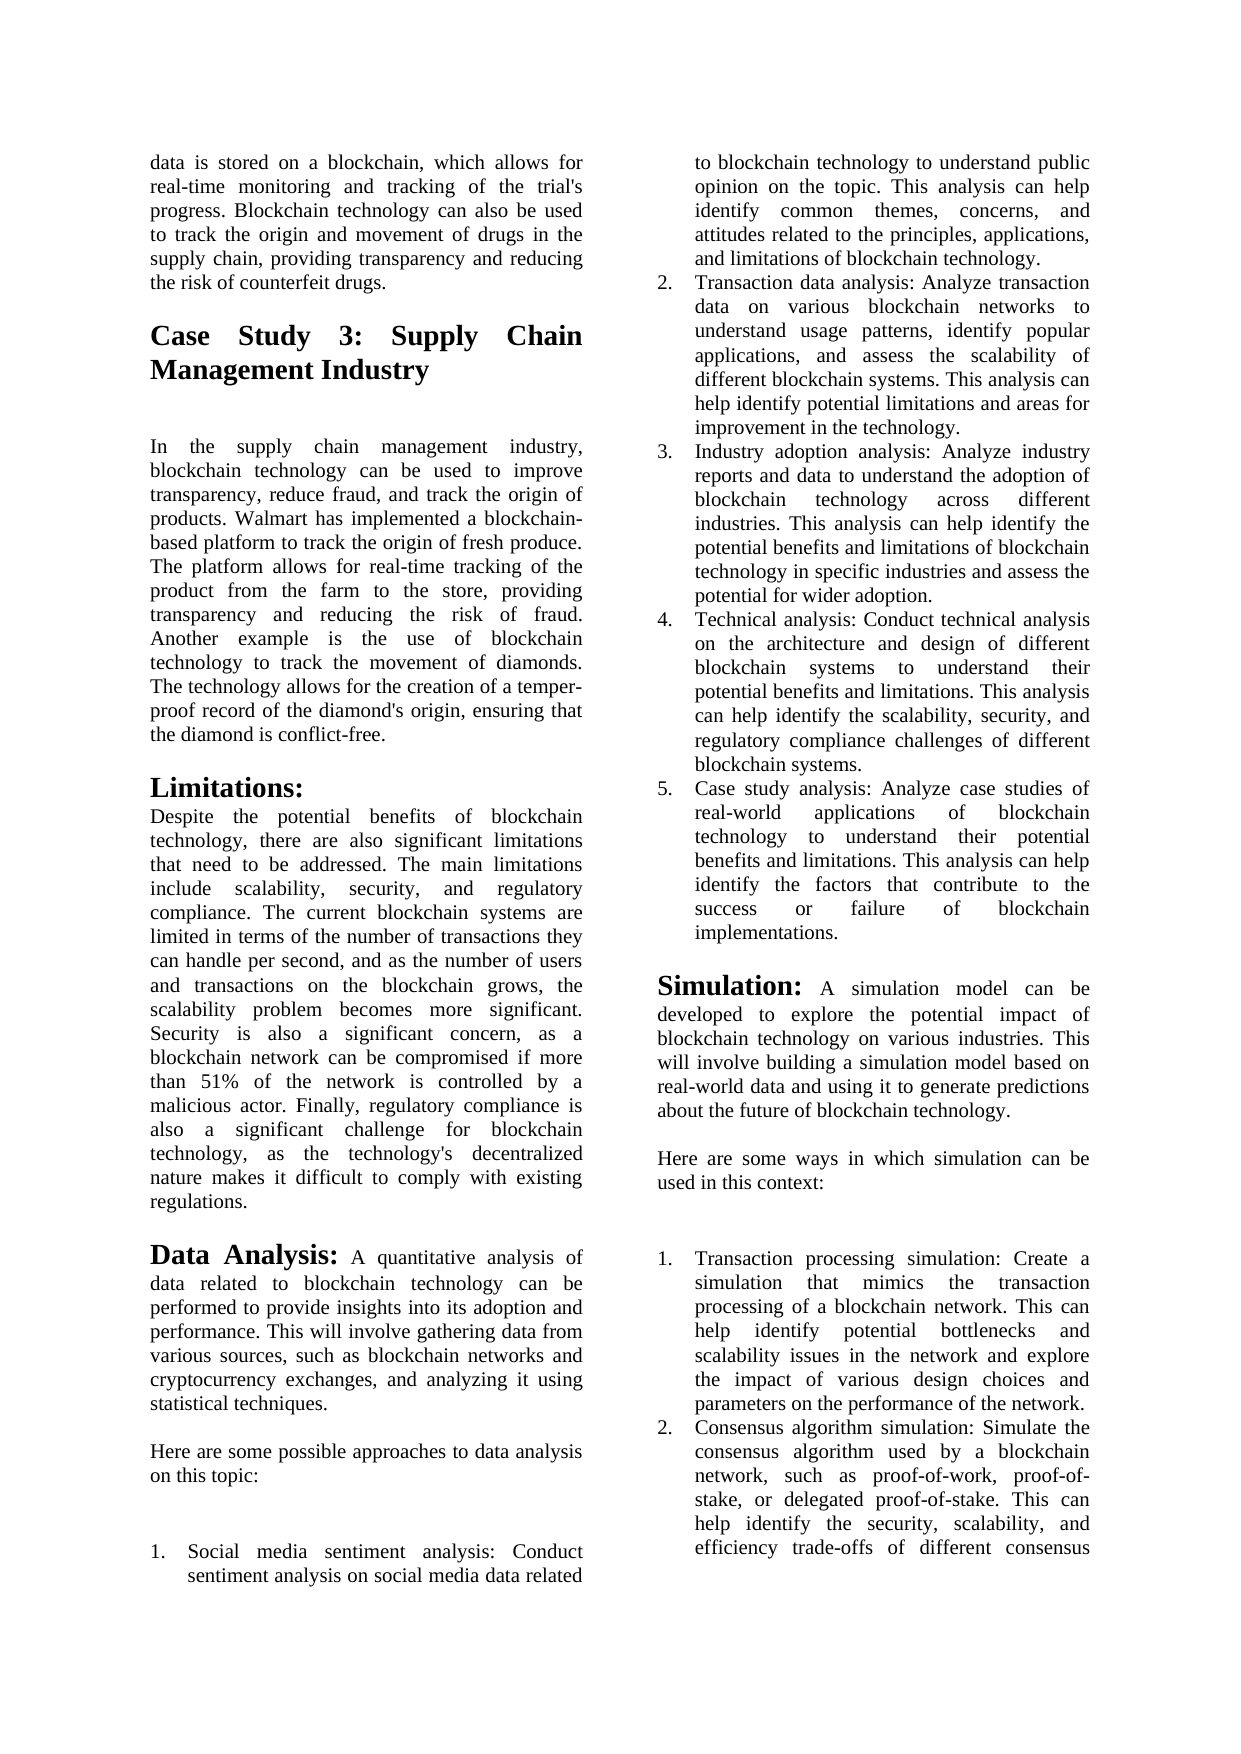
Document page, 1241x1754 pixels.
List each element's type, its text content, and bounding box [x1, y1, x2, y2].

list Industry adoption analysis: Analyze industry reports and data to understand the adoption of blockchain technology across different industries. This analysis can help identify the potential benefits and limitations of blockchain technology in specific industries and assess the potential for wider adoption. [657, 439, 1090, 607]
text Case Study 3: Supply Chain Management Industry [150, 318, 583, 386]
list Social media sentiment analysis: Conduct sentiment analysis on social media data related to blockchain technology to understand public opinion on the topic. This analysis can help identify common themes, concerns, and attitudes related to the principles, applications, and limitations of blockchain technology. [657, 150, 1090, 270]
text Despite the potential benefits of blockchain technology, there are also significant limitations that need to be addressed. The main limitations include scalability, security, and regulatory compliance. The current blockchain systems are limited in terms of the number of transactions they can handle per second, and as the number of users and transactions on the blockchain grows, the scalability problem becomes more significant. Security is also a significant concern, as a blockchain network can be compromised if more than 51% of the network is controlled by a malicious actor. Finally, regulatory compliance is also a significant challenge for blockchain technology, as the technology's decentralized nature makes it difficult to comply with existing regulations. [150, 804, 583, 1213]
text Limitations: [150, 771, 583, 804]
text Data Analysis: A quantitative analysis of data related to blockchain technology can be performed to provide insights into its adoption and performance. This will involve gathering data from various sources, such as blockchain networks and cryptocurrency exchanges, and analyzing it using statistical techniques. [150, 1237, 583, 1415]
text Simulation: A simulation model can be developed to explore the potential impact of blockchain technology on various industries. This will involve building a simulation model based on real-world data and using it to generate predictions about the future of blockchain technology. [657, 968, 1090, 1122]
list Social media sentiment analysis: Conduct sentiment analysis on social media data related to blockchain technology to understand public opinion on the topic. This analysis can help identify common themes, concerns, and attitudes related to the principles, applications, and limitations of blockchain technology. [150, 1539, 583, 1587]
text Here are some possible approaches to data analysis on this topic: [150, 1439, 583, 1487]
list Transaction processing simulation: Create a simulation that mimics the transaction processing of a blockchain network. This can help identify potential bottlenecks and scalability issues in the network and explore the impact of various design choices and parameters on the performance of the network. [657, 1246, 1090, 1415]
list Technical analysis: Conduct technical analysis on the architecture and design of different blockchain systems to understand their potential benefits and limitations. This analysis can help identify the scalability, security, and regulatory compliance challenges of different blockchain systems. [657, 607, 1090, 776]
list Case study analysis: Analyze case studies of real-world applications of blockchain technology to understand their potential benefits and limitations. This analysis can help identify the factors that contribute to the success or failure of blockchain implementations. [657, 776, 1090, 944]
text Here are some ways in which simulation can be used in this context: [657, 1146, 1090, 1194]
text In the supply chain management industry, blockchain technology can be used to improve transparency, reduce fraud, and track the origin of products. Walmart has implemented a blockchain-based platform to track the origin of fresh produce. The platform allows for real-time tracking of the product from the farm to the store, providing transparency and reducing the risk of fraud. Another example is the use of blockchain technology to track the movement of diamonds. The technology allows for the creation of a temper-proof record of the diamond's origin, ensuring that the diamond is conflict-free. [150, 434, 583, 746]
list Transaction data analysis: Analyze transaction data on various blockchain networks to understand usage patterns, identify popular applications, and assess the scalability of different blockchain systems. This analysis can help identify potential limitations and areas for improvement in the technology. [657, 270, 1090, 439]
